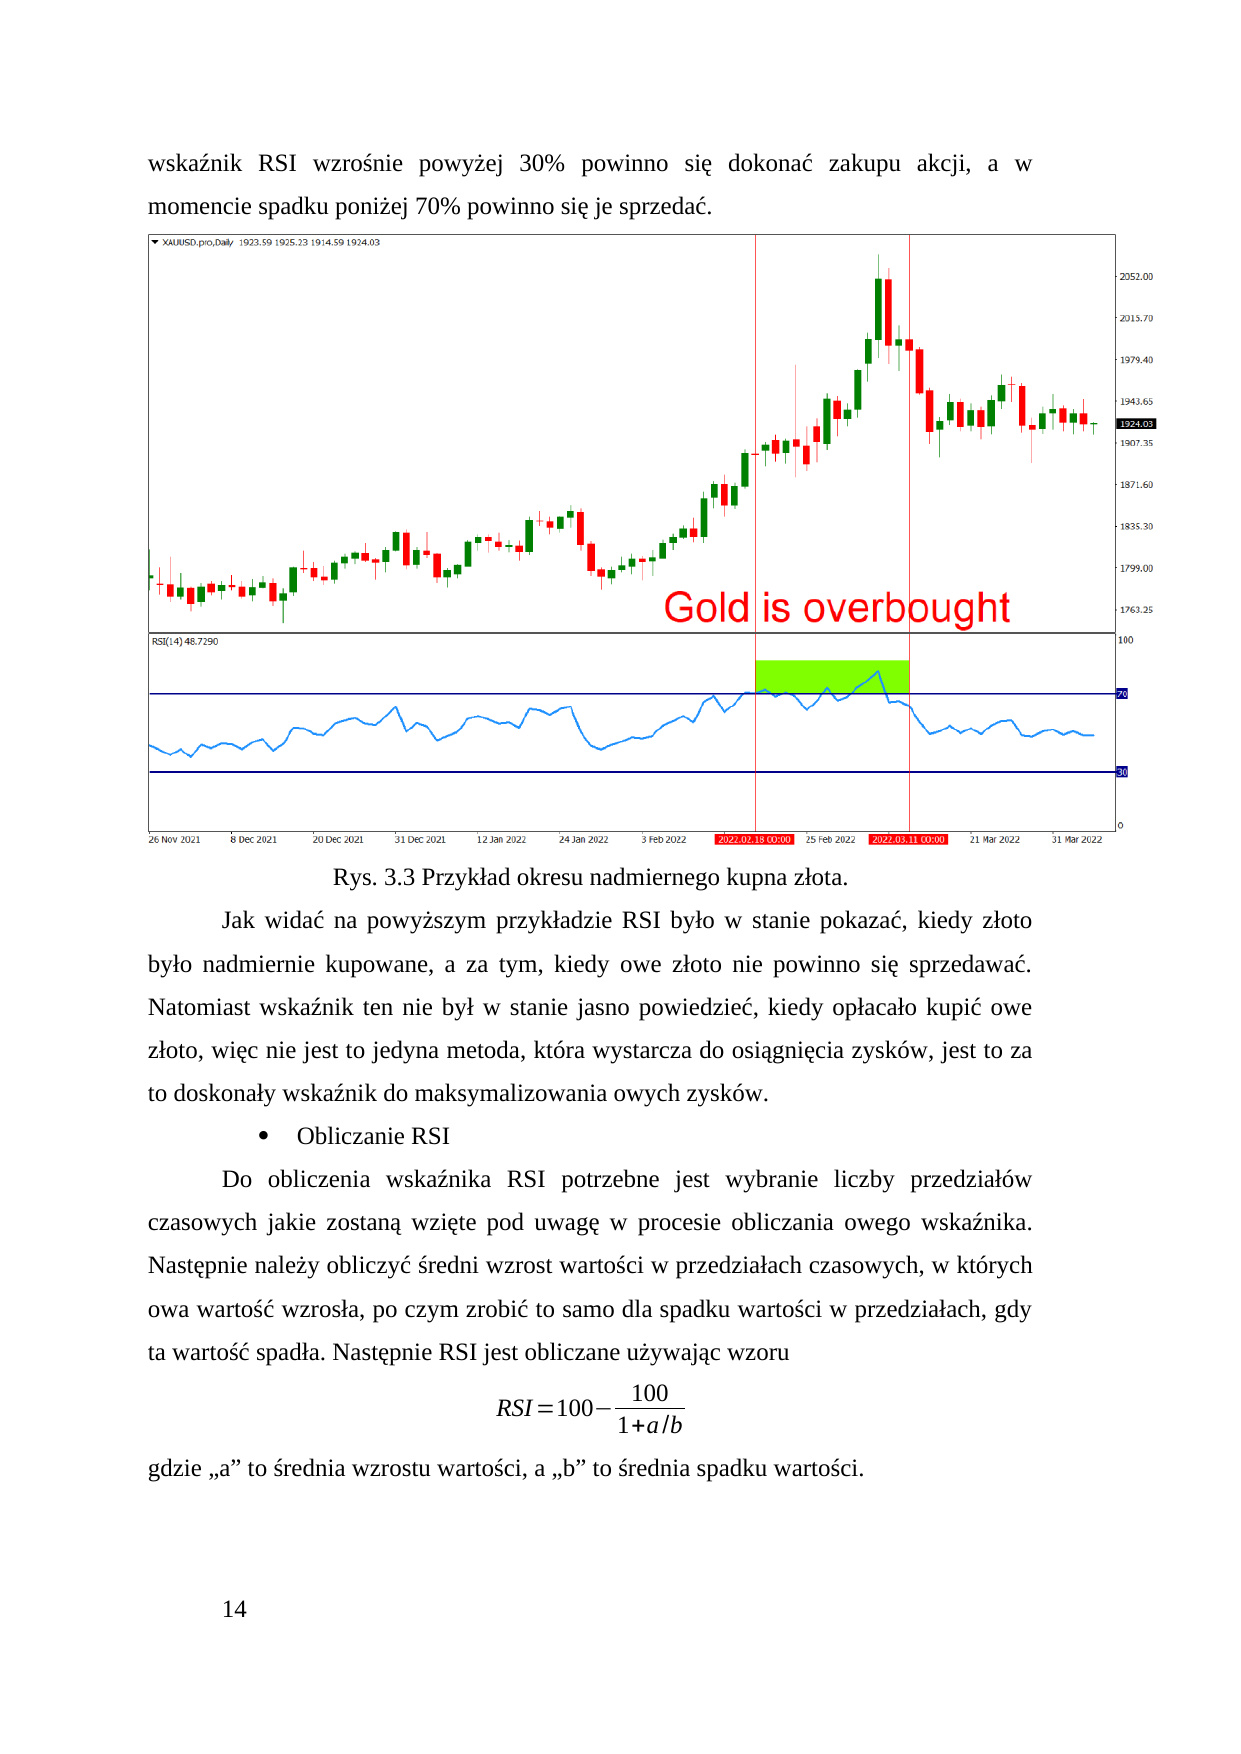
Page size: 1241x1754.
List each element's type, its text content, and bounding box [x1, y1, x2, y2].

text Rys. 3.3 Przykład okresu nadmiernego kupna złota. [148, 862, 1033, 891]
picture [147, 233, 1161, 848]
text gdzie „a” to średnia wzrostu wartości, a „b” to średnia spadku wartości. [148, 1453, 1033, 1482]
text Jak widać na powyższym przykładzie RSI było w stanie pokazać, kiedy złoto było nadmiernie kupowane, a za tym, kiedy owe złoto nie powinno się sprzedawać. Natomiast wskaźnik ten nie był w stanie jasno powiedzieć, kiedy opłacało kupić owe złoto, więc nie jest to jedyna metoda, która wystarcza do osiągnięcia zysków, jest to za to doskonały wskaźnik do maksymalizowania owych zysków. [148, 906, 1033, 1107]
list Obliczanie RSI [259, 1121, 1033, 1150]
text Do obliczenia wskaźnika RSI potrzebne jest wybranie liczby przedziałów czasowych jakie zostaną wzięte pod uwagę w procesie obliczania owego wskaźnika. Następnie należy obliczyć średni wzrost wartości w przedziałach czasowych, w których owa wartość wzrosła, po czym zrobić to samo dla spadku wartości w przedziałach, gdy ta wartość spadła. Następnie RSI jest obliczane używając wzoru [148, 1164, 1033, 1366]
